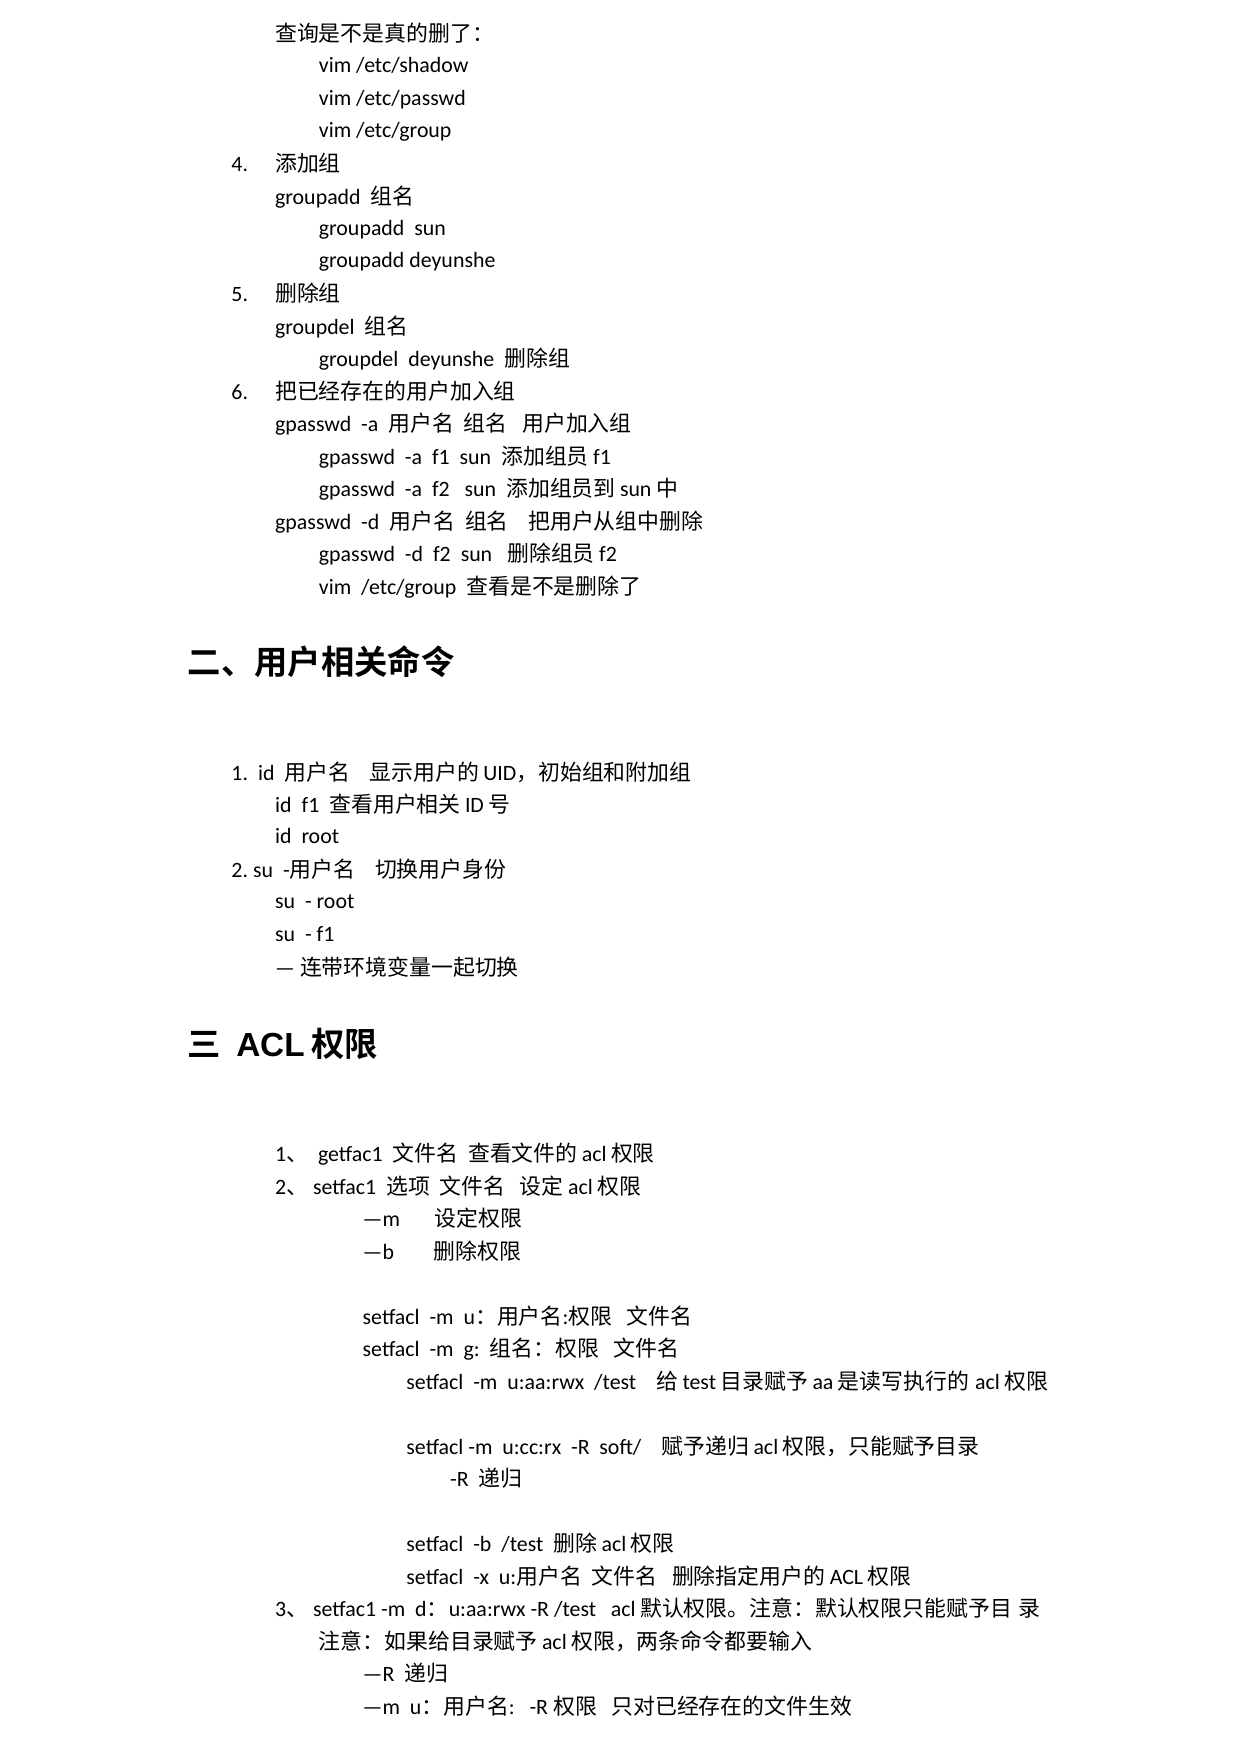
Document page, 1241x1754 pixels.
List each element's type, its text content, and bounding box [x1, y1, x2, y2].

list gpasswd -d 用户名 组名 把用户从组中删除 [231, 503, 1053, 536]
list setfacl -m u：用户名:权限 文件名 [319, 1298, 1053, 1331]
list su - root [231, 884, 1053, 917]
subtitle 三 ACL权限 [187, 1009, 1053, 1074]
list groupadd sun [275, 211, 1053, 243]
list id 用户名 显示用户的UID，初始组和附加组 [187, 754, 1053, 787]
list vim /etc/group 查看是不是删除了 [275, 568, 1053, 601]
list groupdel 组名 [187, 308, 1053, 341]
list vim /etc/passwd [275, 81, 1053, 113]
list —m 设定权限 [319, 1201, 1053, 1233]
list setfacl -m u:cc:rx -R soft/ 赋予递归acl权限，只能赋予目录 [362, 1428, 1053, 1461]
list id f1 查看用户相关ID号 [231, 787, 1053, 819]
list — 连带环境变量一起切换 [231, 949, 1053, 982]
list vim /etc/shadow [275, 48, 1053, 81]
list —m u：用户名: -R 权限 只对已经存在的文件生效 [319, 1688, 1053, 1721]
list setfacl -m g: 组名：权限 文件名 [319, 1331, 1053, 1363]
list setfacl -x u:用户名 文件名 删除指定用户的ACL权限 [406, 1558, 1053, 1591]
list gpasswd -d f2 sun 删除组员f2 [275, 536, 1053, 568]
list setfac1 选项 文件名 设定acl权限 [231, 1168, 1053, 1201]
list -R 递归 [406, 1461, 1053, 1493]
list su - f1 [231, 917, 1053, 949]
list gpasswd -a f2 sun 添加组员到sun中 [275, 471, 1053, 503]
list id root [231, 819, 1053, 852]
list groupadd deyunshe [275, 243, 1053, 276]
list 注意：如果给目录赋予acl权限，两条命令都要输入 [275, 1623, 1053, 1656]
list 查询是不是真的删了： [275, 16, 1053, 48]
list gpasswd -a f1 sun 添加组员f1 [275, 438, 1053, 471]
list setfac1 -m d：u:aa:rwx -R /test acl默认权限。注意：默认权限只能赋予目 录 [231, 1591, 1053, 1623]
list setfacl -m u:aa:rwx /test 给test目录赋予aa是读写执行的 acl权限 [362, 1363, 1053, 1396]
list —b 删除权限 [319, 1233, 1053, 1266]
list setfacl -b /test 删除acl权限 [406, 1526, 1053, 1558]
list vim /etc/group [275, 113, 1053, 146]
list 把已经存在的用户加入组 [187, 373, 1053, 406]
list su -用户名 切换用户身份 [187, 852, 1053, 884]
list 删除组 [187, 276, 1053, 308]
subtitle 用户相关命令 [187, 628, 1053, 693]
list gpasswd -a 用户名 组名 用户加入组 [231, 406, 1053, 438]
list groupdel deyunshe 删除组 [275, 341, 1053, 373]
list —R 递归 [319, 1656, 1053, 1688]
list groupadd 组名 [231, 178, 1053, 211]
list 添加组 [187, 146, 1053, 178]
list getfac1 文件名 查看文件的acl权限 [231, 1136, 1053, 1168]
